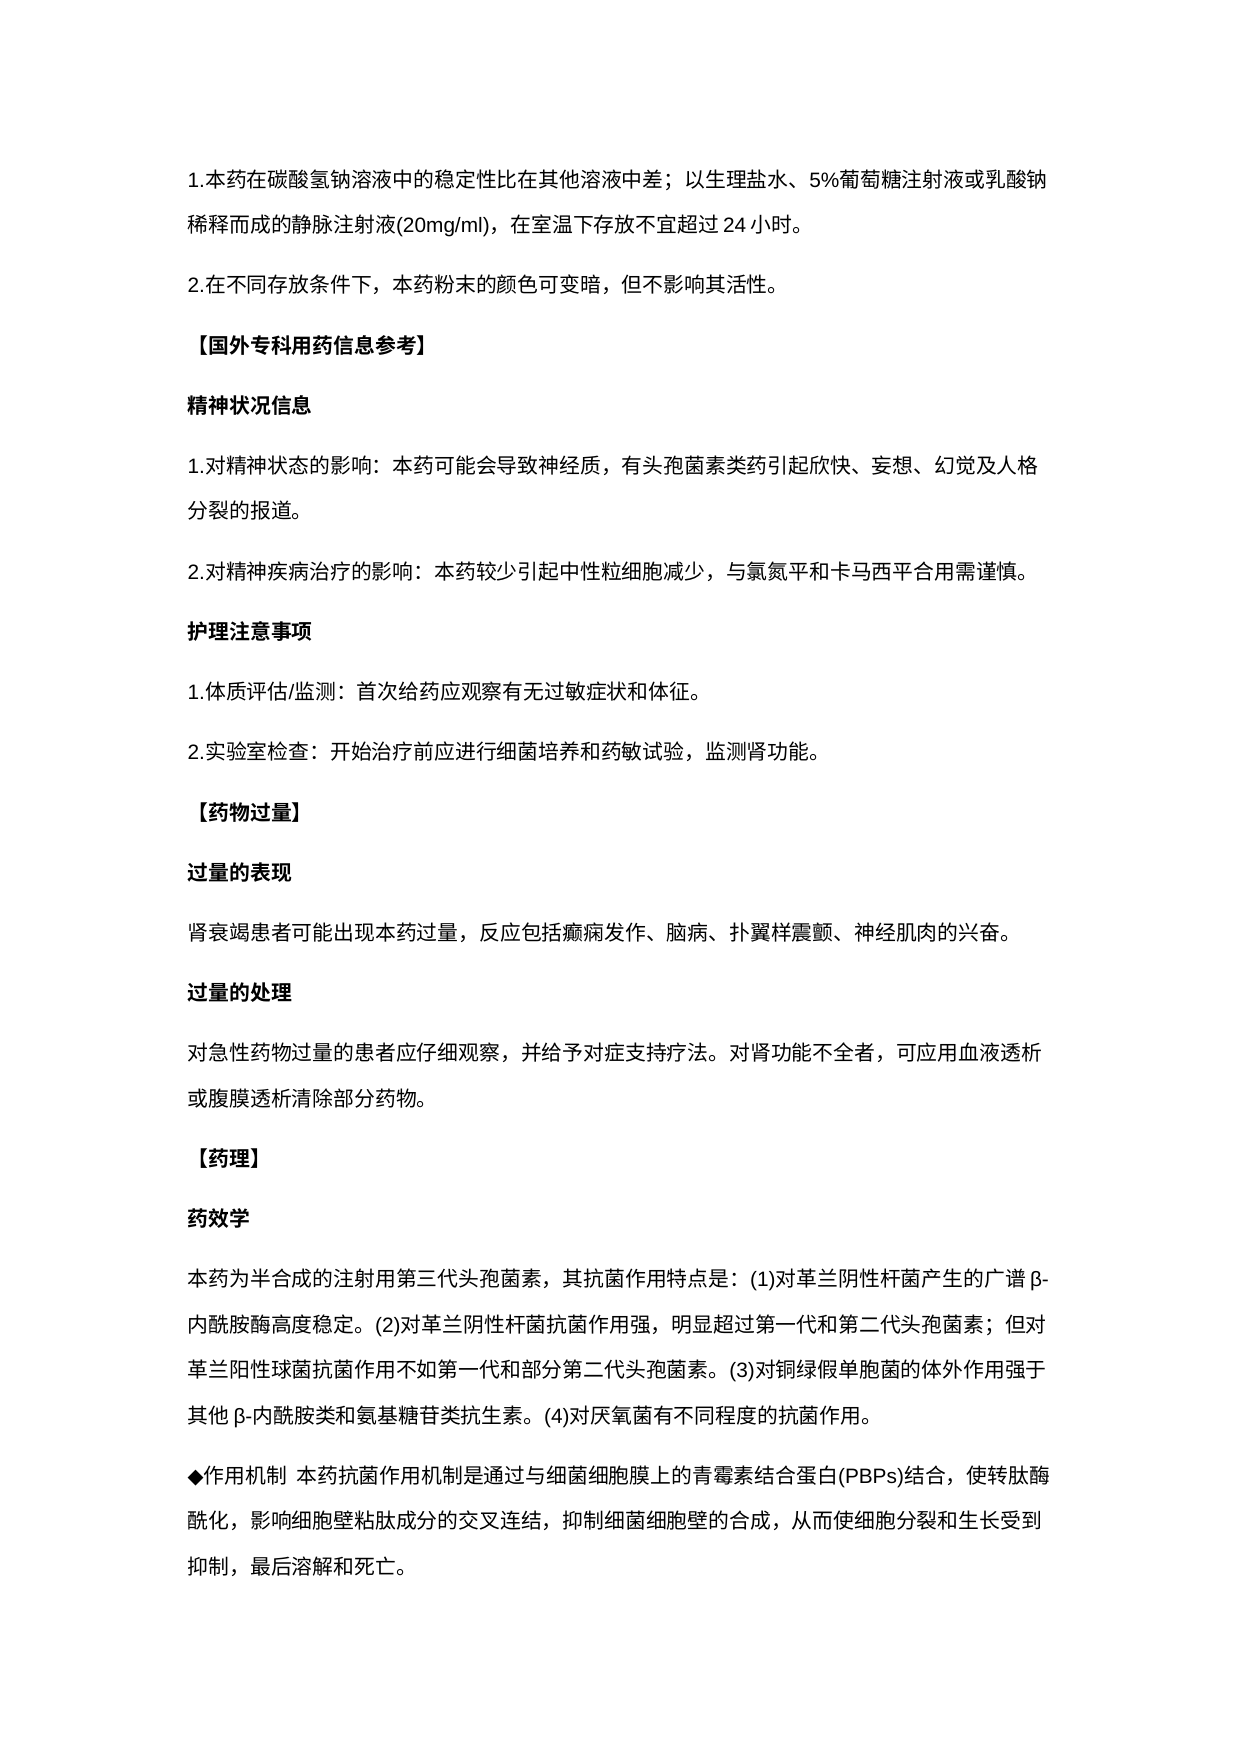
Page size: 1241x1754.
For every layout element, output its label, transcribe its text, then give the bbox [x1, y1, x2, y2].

text 【药理】 [187, 1141, 1053, 1174]
text 本药为半合成的注射用第三代头孢菌素，其抗菌作用特点是：(1)对革兰阴性杆菌产生的广谱β-内酰胺酶高度稳定。(2)对革兰阴性杆菌抗菌作用强，明显超过第一代和第二代头孢菌素；但对革兰阳性球菌抗菌作用不如第一代和部分第二代头孢菌素。(3)对铜绿假单胞菌的体外作用强于其他β-内酰胺类和氨基糖苷类抗生素。(4)对厌氧菌有不同程度的抗菌作用。 [187, 1262, 1053, 1430]
text 过量的处理 [187, 975, 1053, 1008]
text 对急性药物过量的患者应仔细观察，并给予对症支持疗法。对肾功能不全者，可应用血液透析或腹膜透析清除部分药物。 [187, 1036, 1053, 1113]
text 2.实验室检查：开始治疗前应进行细菌培养和药敏试验，监测肾功能。 [187, 734, 1053, 767]
text 2.对精神疾病治疗的影响：本药较少引起中性粒细胞减少，与氯氮平和卡马西平合用需谨慎。 [187, 554, 1053, 586]
text 精神状况信息 [187, 388, 1053, 421]
text 1.体质评估/监测：首次给药应观察有无过敏症状和体征。 [187, 674, 1053, 707]
text 1.对精神状态的影响：本药可能会导致神经质，有头孢菌素类药引起欣快、妄想、幻觉及人格分裂的报道。 [187, 448, 1053, 526]
text ◆作用机制 本药抗菌作用机制是通过与细菌细胞膜上的青霉素结合蛋白(PBPs)结合，使转肽酶酰化，影响细胞壁粘肽成分的交叉连结，抑制细菌细胞壁的合成，从而使细胞分裂和生长受到抑制，最后溶解和死亡。 [187, 1458, 1053, 1581]
text 【国外专科用药信息参考】 [187, 328, 1053, 360]
text 2.在不同存放条件下，本药粉末的颜色可变暗，但不影响其活性。 [187, 268, 1053, 300]
text 1.本药在碳酸氢钠溶液中的稳定性比在其他溶液中差；以生理盐水、5%葡萄糖注射液或乳酸钠稀释而成的静脉注射液(20mg/ml)，在室温下存放不宜超过24小时。 [187, 162, 1053, 240]
text 护理注意事项 [187, 614, 1053, 647]
text 【药物过量】 [187, 795, 1053, 827]
text 肾衰竭患者可能出现本药过量，反应包括癫痫发作、脑病、扑翼样震颤、神经肌肉的兴奋。 [187, 915, 1053, 948]
text 过量的表现 [187, 855, 1053, 887]
text 药效学 [187, 1201, 1053, 1234]
